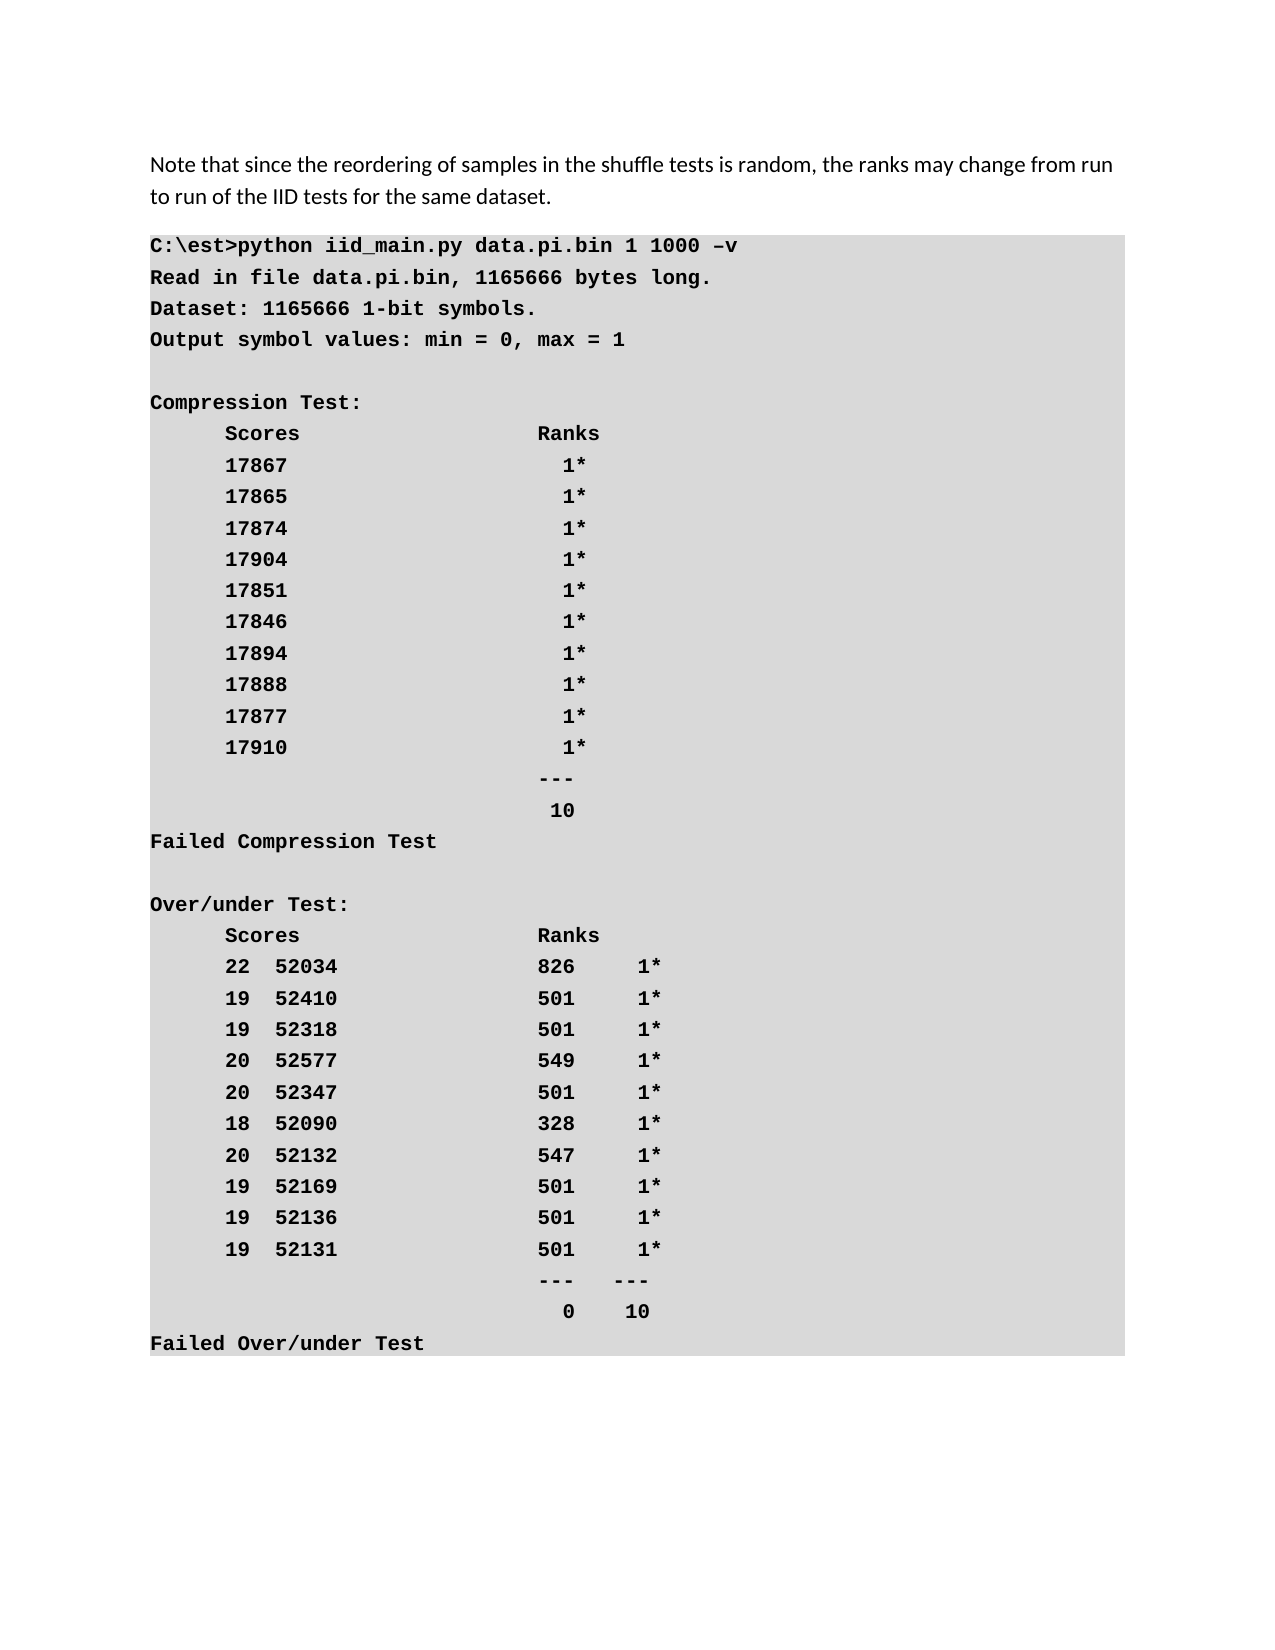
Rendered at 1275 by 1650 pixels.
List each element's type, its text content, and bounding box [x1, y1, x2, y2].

text --- [150, 768, 1125, 792]
text --- --- [150, 1270, 1125, 1294]
text 17910 1* [150, 737, 1125, 761]
text 19 52131 501 1* [150, 1239, 1125, 1262]
text Over/under Test: [150, 894, 1125, 917]
text Scores Ranks [150, 925, 1125, 949]
text 22 52034 826 1* [150, 956, 1125, 980]
text Failed Compression Test [150, 831, 1125, 855]
text C:\est>python iid_main.py data.pi.bin 1 1000 –v [150, 235, 1125, 259]
text 18 52090 328 1* [150, 1113, 1125, 1137]
text Read in file data.pi.bin, 1165666 bytes long. [150, 267, 1125, 290]
text 17874 1* [150, 517, 1125, 541]
text Compression Test: [150, 392, 1125, 416]
text 17888 1* [150, 674, 1125, 698]
text 17877 1* [150, 706, 1125, 729]
text 19 52318 501 1* [150, 1019, 1125, 1043]
text 20 52132 547 1* [150, 1144, 1125, 1168]
text Note that since the reordering of samples in the shuffle tests is random, the ranks may change from run to run of the IID tests for the same dataset. [150, 150, 1125, 210]
text 17851 1* [150, 580, 1125, 604]
text 19 52169 501 1* [150, 1176, 1125, 1199]
text 20 52347 501 1* [150, 1082, 1125, 1106]
text 17894 1* [150, 643, 1125, 667]
text Failed Over/under Test [150, 1333, 1125, 1356]
text 20 52577 549 1* [150, 1051, 1125, 1074]
text 17846 1* [150, 612, 1125, 635]
text 10 [150, 800, 1125, 823]
text 19 52136 501 1* [150, 1207, 1125, 1231]
text 0 10 [150, 1301, 1125, 1325]
text 17865 1* [150, 486, 1125, 510]
text 19 52410 501 1* [150, 988, 1125, 1011]
text 17867 1* [150, 455, 1125, 478]
text Output symbol values: min = 0, max = 1 [150, 329, 1125, 353]
text Dataset: 1165666 1-bit symbols. [150, 298, 1125, 322]
text 17904 1* [150, 549, 1125, 572]
text Scores Ranks [150, 423, 1125, 447]
